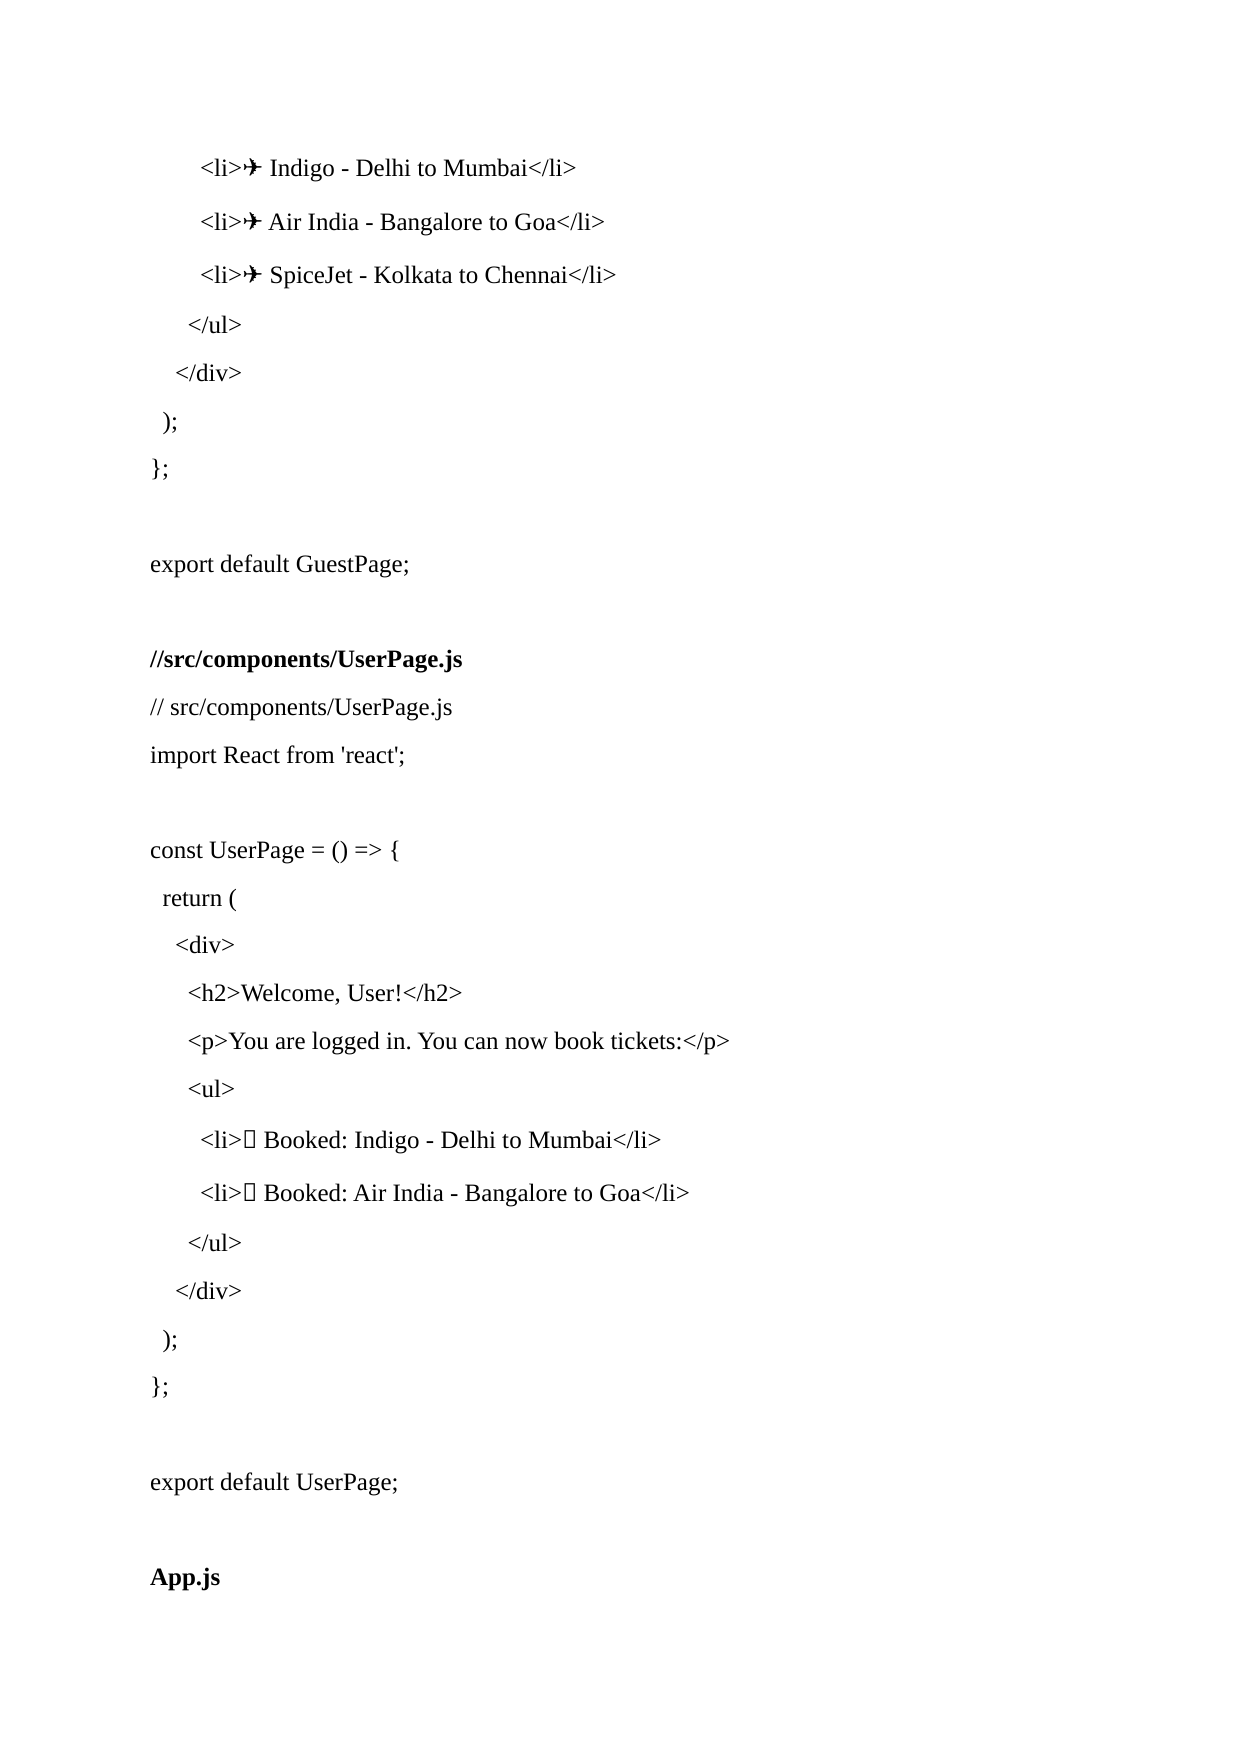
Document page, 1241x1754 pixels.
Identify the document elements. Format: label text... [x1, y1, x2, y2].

text }; [150, 453, 1090, 482]
text ); [150, 406, 1090, 434]
text <li>🧾 Booked: Indigo - Delhi to Mumbai</li> [150, 1121, 1090, 1155]
text <p>You are logged in. You can now book tickets:</p> [150, 1026, 1090, 1055]
text </div> [150, 1276, 1090, 1305]
text <h2>Welcome, User!</h2> [150, 978, 1090, 1007]
text export default UserPage; [150, 1467, 1090, 1496]
text return ( [150, 883, 1090, 912]
text export default GuestPage; [150, 549, 1090, 578]
text <li>✈️ Air India - Bangalore to Goa</li> [150, 203, 1090, 237]
text <li>✈️ SpiceJet - Kolkata to Chennai</li> [150, 257, 1090, 291]
text </ul> [150, 310, 1090, 339]
text App.js [150, 1562, 1090, 1591]
text const UserPage = () => { [150, 835, 1090, 864]
text import React from 'react'; [150, 740, 1090, 768]
text }; [150, 1371, 1090, 1400]
text </div> [150, 358, 1090, 387]
text <li>✈️ Indigo - Delhi to Mumbai</li> [150, 150, 1090, 184]
text </ul> [150, 1228, 1090, 1257]
text <ul> [150, 1074, 1090, 1102]
text //src/components/UserPage.js [150, 644, 1090, 673]
text <li>🧾 Booked: Air India - Bangalore to Goa</li> [150, 1175, 1090, 1209]
text <div> [150, 931, 1090, 959]
text ); [150, 1324, 1090, 1352]
text // src/components/UserPage.js [150, 692, 1090, 721]
